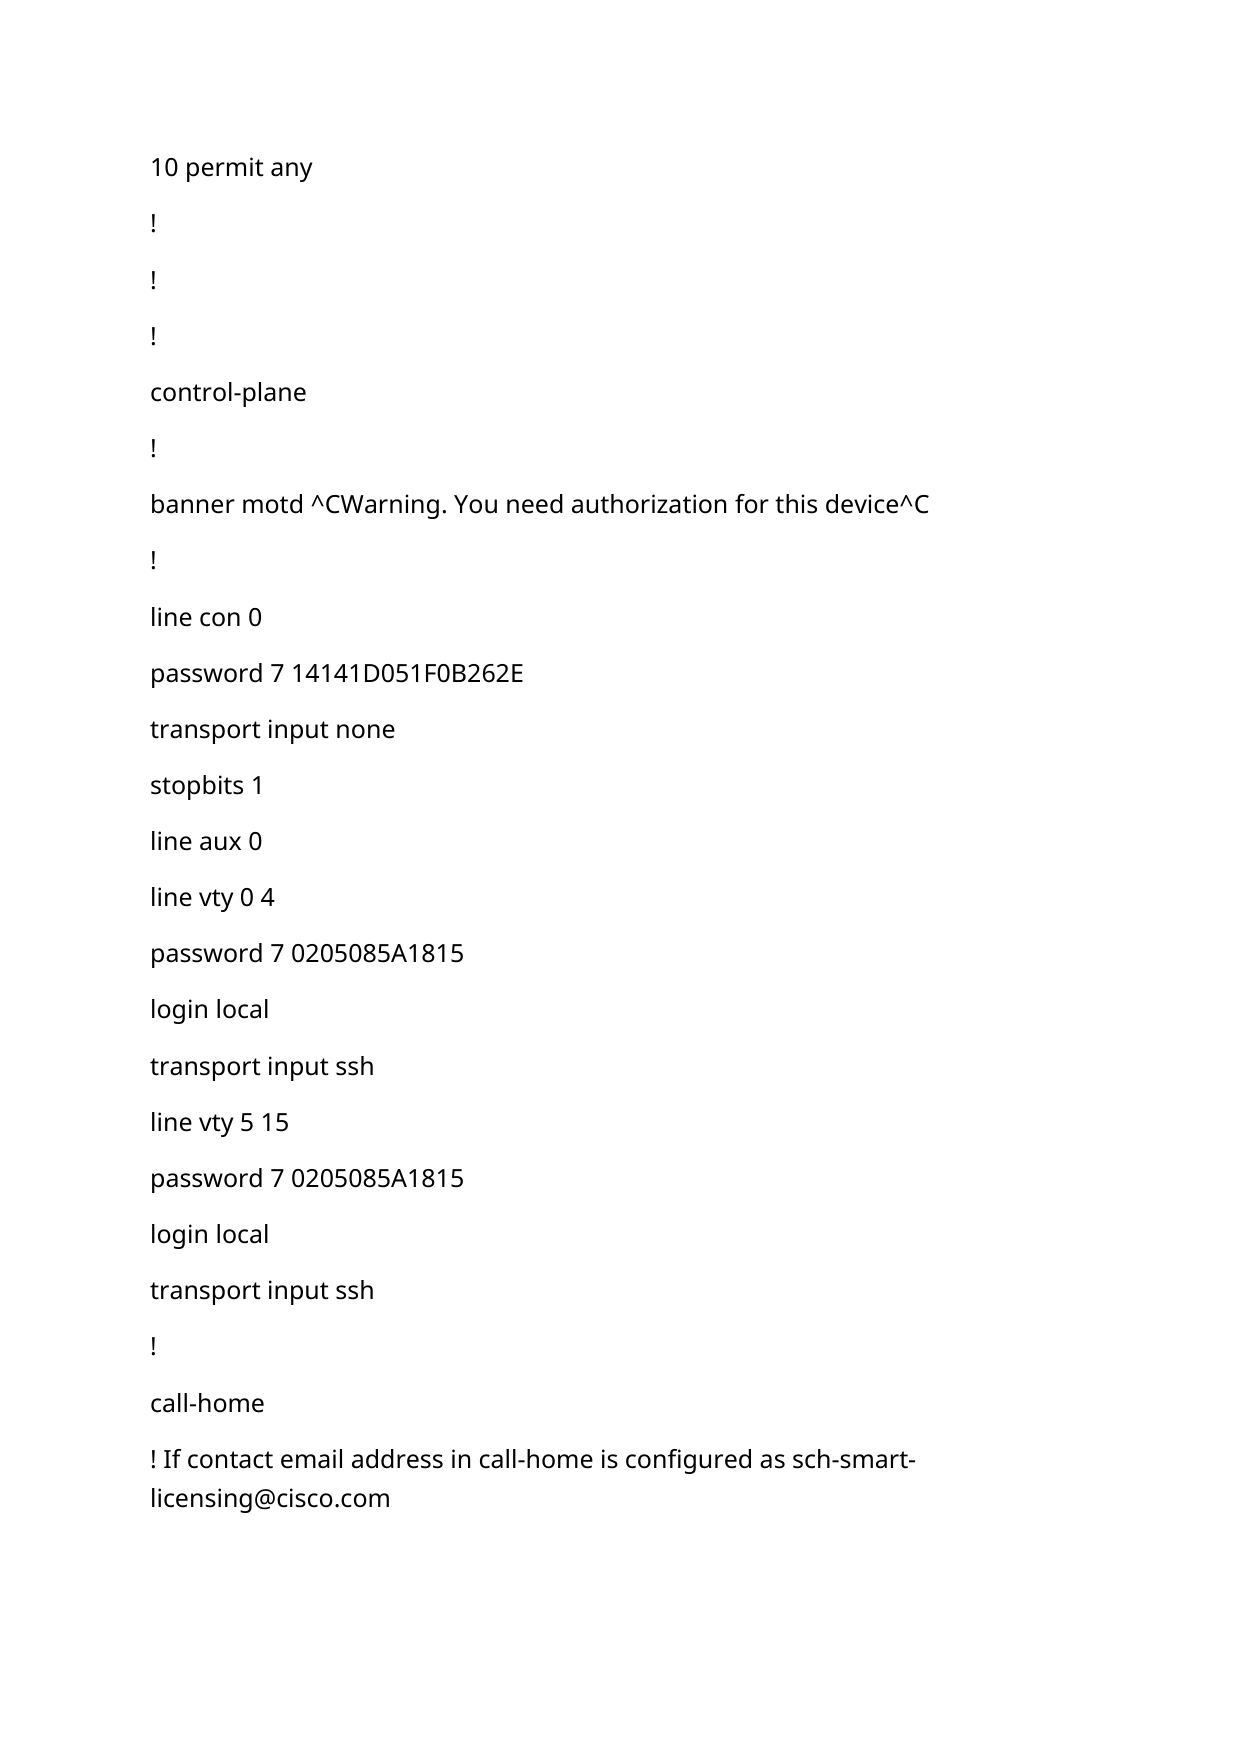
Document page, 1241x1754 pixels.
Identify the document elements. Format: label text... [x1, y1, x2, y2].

text ! [150, 318, 1090, 352]
text login local [150, 1217, 1090, 1251]
text call-home [150, 1385, 1090, 1419]
text ! [150, 431, 1090, 465]
text ! If contact email address in call-home is configured as sch-smart-licensing@cisco.com [150, 1441, 1090, 1515]
text banner motd ^CWarning. You need authorization for this device^C [150, 487, 1090, 521]
text stopbits 1 [150, 768, 1090, 802]
text ! [150, 206, 1090, 240]
text password 7 14141D051F0B262E [150, 655, 1090, 689]
text ! [150, 1329, 1090, 1363]
text control-plane [150, 374, 1090, 409]
text line vty 5 15 [150, 1104, 1090, 1138]
text password 7 0205085A1815 [150, 1161, 1090, 1195]
text password 7 0205085A1815 [150, 936, 1090, 970]
text transport input ssh [150, 1048, 1090, 1082]
text line vty 0 4 [150, 880, 1090, 914]
text line con 0 [150, 599, 1090, 633]
text ! [150, 262, 1090, 296]
text line aux 0 [150, 824, 1090, 858]
text ! [150, 543, 1090, 577]
text 10 permit any [150, 150, 1090, 184]
text transport input ssh [150, 1273, 1090, 1307]
text transport input none [150, 711, 1090, 746]
text login local [150, 992, 1090, 1026]
